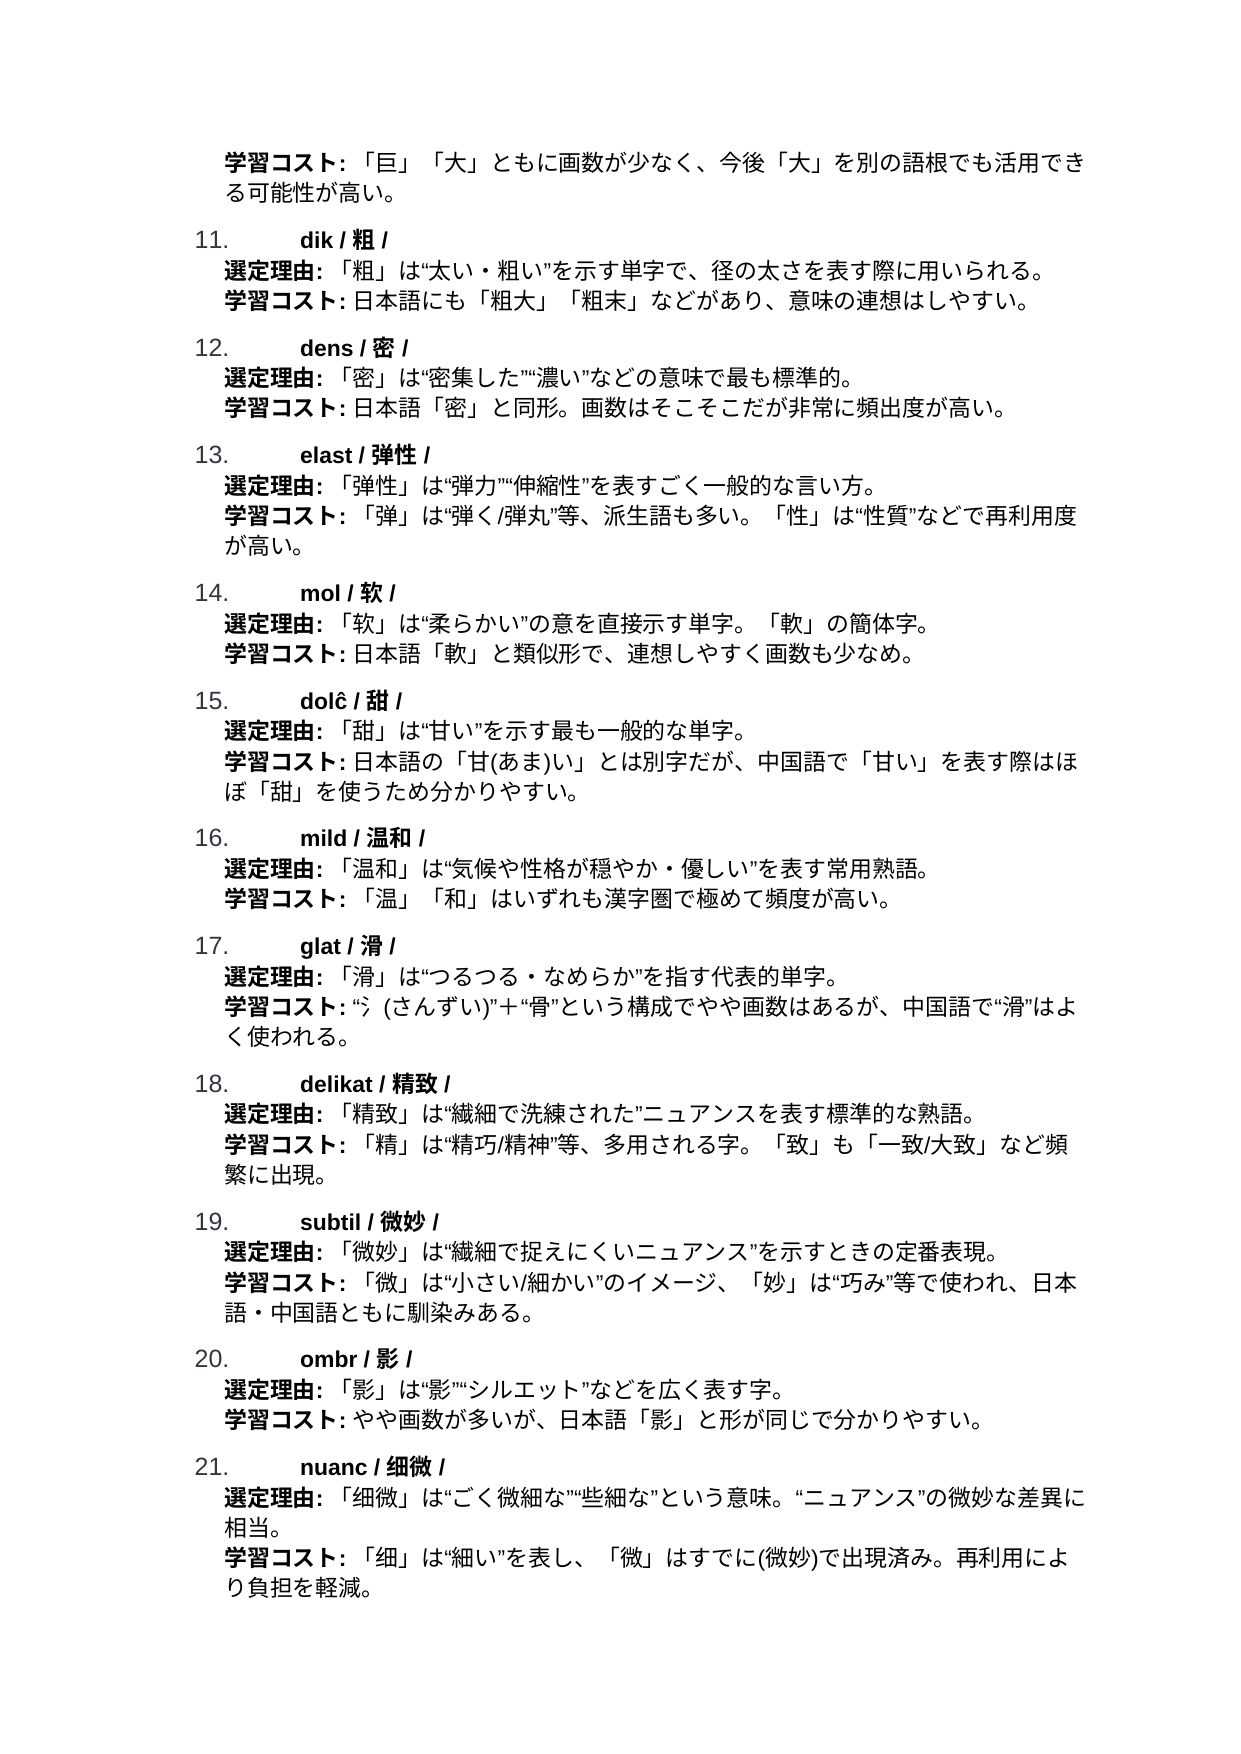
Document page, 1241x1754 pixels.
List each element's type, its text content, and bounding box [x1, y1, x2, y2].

list subtil / 微妙 / 選定理由: 「微妙」は“繊細で捉えにくいニュアンス”を示すときの定番表現。 学習コスト: 「微」は“小さい/細かい”のイメージ、「妙」は“巧み”等で使われ、日本語・中国語ともに馴染みある。 [194, 1207, 1090, 1326]
list dik / 粗 / 選定理由: 「粗」は“太い・粗い”を示す単字で、径の太さを表す際に用いられる。 学習コスト: 日本語にも「粗大」「粗末」などがあり、意味の連想はしやすい。 [194, 225, 1090, 314]
list dens / 密 / 選定理由: 「密」は“密集した”“濃い”などの意味で最も標準的。 学習コスト: 日本語「密」と同形。画数はそこそこだが非常に頻出度が高い。 [194, 333, 1090, 422]
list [194, 150, 1090, 207]
list nuanc / 细微 / 選定理由: 「细微」は“ごく微細な”“些細な”という意味。“ニュアンス”の微妙な差異に相当。 学習コスト: 「细」は“細い”を表し、「微」はすでに(微妙)で出現済み。再利用により負担を軽減。 [194, 1452, 1090, 1602]
list delikat / 精致 / 選定理由: 「精致」は“繊細で洗練された”ニュアンスを表す標準的な熟語。 学習コスト: 「精」は“精巧/精神”等、多用される字。「致」も「一致/大致」など頻繁に出現。 [194, 1069, 1090, 1188]
list elast / 弹性 / 選定理由: 「弹性」は“弾力”“伸縮性”を表すごく一般的な言い方。 学習コスト: 「弹」は“弾く/弾丸”等、派生語も多い。「性」は“性質”などで再利用度が高い。 [194, 440, 1090, 559]
list dolĉ / 甜 / 選定理由: 「甜」は“甘い”を示す最も一般的な単字。 学習コスト: 日本語の「甘(あま)い」とは別字だが、中国語で「甘い」を表す際はほぼ「甜」を使うため分かりやすい。 [194, 686, 1090, 805]
list ombr / 影 / 選定理由: 「影」は“影”“シルエット”などを広く表す字。 学習コスト: やや画数が多いが、日本語「影」と形が同じで分かりやすい。 [194, 1344, 1090, 1434]
list glat / 滑 / 選定理由: 「滑」は“つるつる・なめらか”を指す代表的単字。 学習コスト: “氵(さんずい)”＋“骨”という構成でやや画数はあるが、中国語で“滑”はよく使われる。 [194, 931, 1090, 1050]
list mild / 温和 / 選定理由: 「温和」は“気候や性格が穏やか・優しい”を表す常用熟語。 学習コスト: 「温」「和」はいずれも漢字圏で極めて頻度が高い。 [194, 823, 1090, 913]
list mol / 软 / 選定理由: 「软」は“柔らかい”の意を直接示す単字。「軟」の簡体字。 学習コスト: 日本語「軟」と類似形で、連想しやすく画数も少なめ。 [194, 578, 1090, 667]
